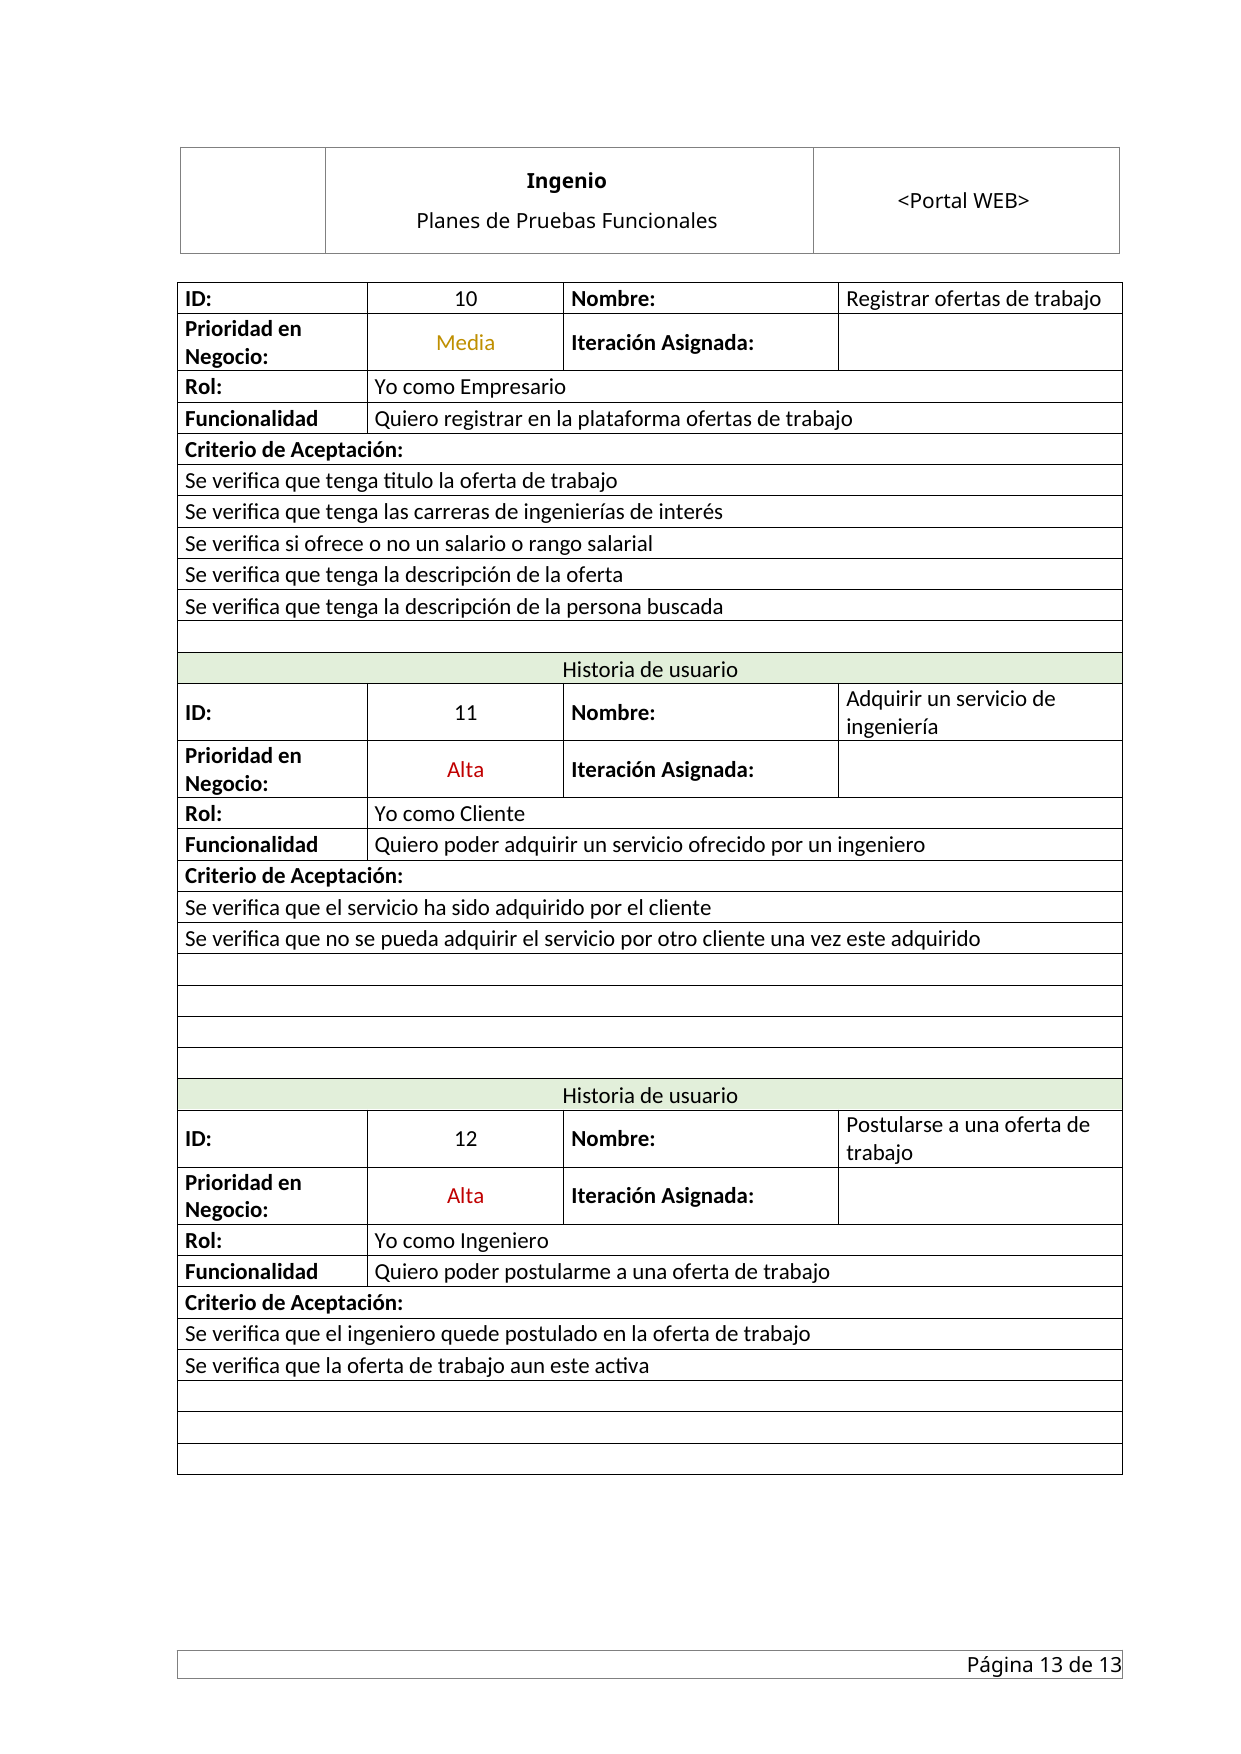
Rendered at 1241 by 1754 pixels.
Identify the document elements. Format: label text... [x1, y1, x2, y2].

table_cell Prioridad en Negocio: [178, 1168, 367, 1224]
table_cell Nombre: [564, 1111, 838, 1167]
table_cell [839, 1168, 1122, 1224]
table_cell Rol: [178, 1225, 367, 1255]
table_cell 10 [368, 283, 563, 313]
table_cell Se verifica que tenga titulo la oferta de trabajo [178, 465, 1122, 495]
table_cell Nombre: [564, 283, 838, 313]
table_cell Se verifica que tenga la descripción de la persona buscada [178, 590, 1122, 620]
table_cell Iteración Asignada: [564, 1168, 838, 1224]
table_cell Iteración Asignada: [564, 741, 838, 797]
table_cell Quiero poder postularme a una oferta de trabajo [368, 1256, 1122, 1286]
table_cell Se verifica que la oferta de trabajo aun este activa [178, 1350, 1122, 1380]
table_cell Se verifica que tenga las carreras de ingenierías de interés [178, 496, 1122, 527]
table_cell Funcionalidad [178, 1256, 367, 1286]
table_cell [178, 1017, 1122, 1047]
table_cell Yo como Cliente [368, 798, 1122, 828]
table_cell Se verifica que no se pueda adquirir el servicio por otro cliente una vez este adquirido [178, 923, 1122, 953]
table_cell [178, 986, 1122, 1016]
table_cell Quiero poder adquirir un servicio ofrecido por un ingeniero [368, 829, 1122, 859]
table_cell Criterio de Aceptación: [178, 1287, 1122, 1317]
table_cell Se verifica que tenga la descripción de la oferta [178, 559, 1122, 589]
table_cell Funcionalidad [178, 403, 367, 433]
table_cell Alta [368, 741, 563, 797]
table_cell Se verifica si ofrece o no un salario o rango salarial [178, 528, 1122, 558]
table_cell Quiero registrar en la plataforma ofertas de trabajo [368, 403, 1122, 433]
table_cell Historia de usuario [178, 1079, 1122, 1109]
table_cell Rol: [178, 371, 367, 402]
table_cell [839, 314, 1122, 370]
table_cell [178, 1048, 1122, 1078]
table_cell Criterio de Aceptación: [178, 861, 1122, 891]
table_cell Yo como Ingeniero [368, 1225, 1122, 1255]
table_cell Nombre: [564, 684, 838, 740]
table_cell Se verifica que el ingeniero quede postulado en la oferta de trabajo [178, 1319, 1122, 1349]
table_cell Registrar ofertas de trabajo [839, 283, 1122, 313]
table_cell 12 [368, 1111, 563, 1167]
table_cell Funcionalidad [178, 829, 367, 859]
table_cell Media [368, 314, 563, 370]
table_cell [178, 1412, 1122, 1442]
table_cell Adquirir un servicio de ingeniería [839, 684, 1122, 740]
table_cell ID: [178, 283, 367, 313]
table_cell Alta [368, 1168, 563, 1224]
table_cell ID: [178, 1111, 367, 1167]
table_cell [178, 954, 1122, 984]
table_cell Prioridad en Negocio: [178, 741, 367, 797]
table_cell Postularse a una oferta de trabajo [839, 1111, 1122, 1167]
table_cell Criterio de Aceptación: [178, 434, 1122, 464]
table_cell [178, 1444, 1122, 1474]
table_cell Iteración Asignada: [564, 314, 838, 370]
table_cell 11 [368, 684, 563, 740]
table_cell Prioridad en Negocio: [178, 314, 367, 370]
table_cell [178, 1381, 1122, 1411]
table_cell [839, 741, 1122, 797]
table_cell Se verifica que el servicio ha sido adquirido por el cliente [178, 892, 1122, 922]
table_cell [178, 621, 1122, 652]
table_cell Yo como Empresario [368, 371, 1122, 402]
table_cell Rol: [178, 798, 367, 828]
table_cell ID: [178, 684, 367, 740]
table_cell Historia de usuario [178, 653, 1122, 683]
